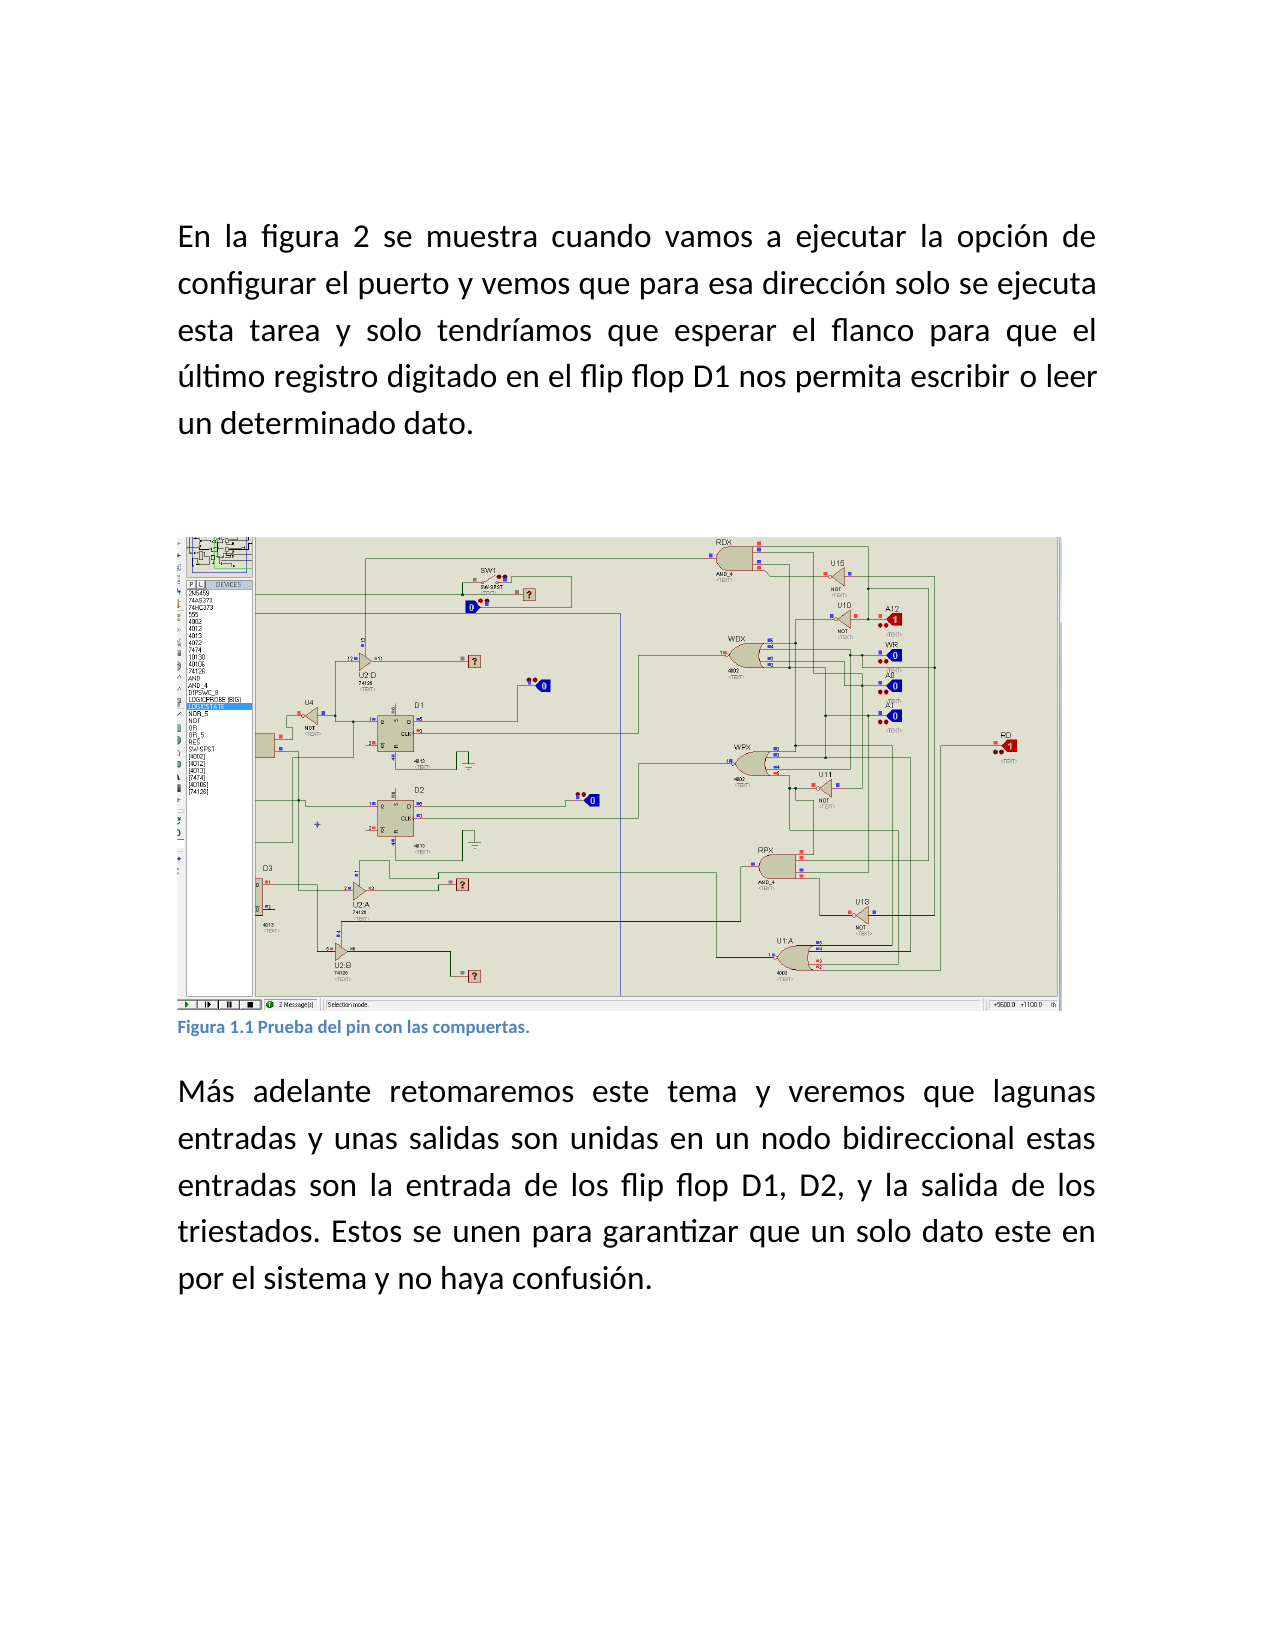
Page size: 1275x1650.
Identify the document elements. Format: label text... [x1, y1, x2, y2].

picture [177, 537, 1062, 1011]
text Figura 1.1 Prueba del pin con las compuertas. [177, 1015, 1098, 1038]
text Más adelante retomaremos este tema y veremos que lagunas entradas y unas salidas son unidas en un nodo bidireccional estas entradas son la entrada de los flip flop D1, D2, y la salida de los triestados. Estos se unen para garantizar que un solo dato este en por el sistema y no haya confusión. [177, 1070, 1098, 1298]
text En la figura 2 se muestra cuando vamos a ejecutar la opción de configurar el puerto y vemos que para esa dirección solo se ejecuta esta tarea y solo tendríamos que esperar el flanco para que el último registro digitado en el flip flop D1 nos permita escribir o leer un determinado dato. [177, 215, 1098, 443]
